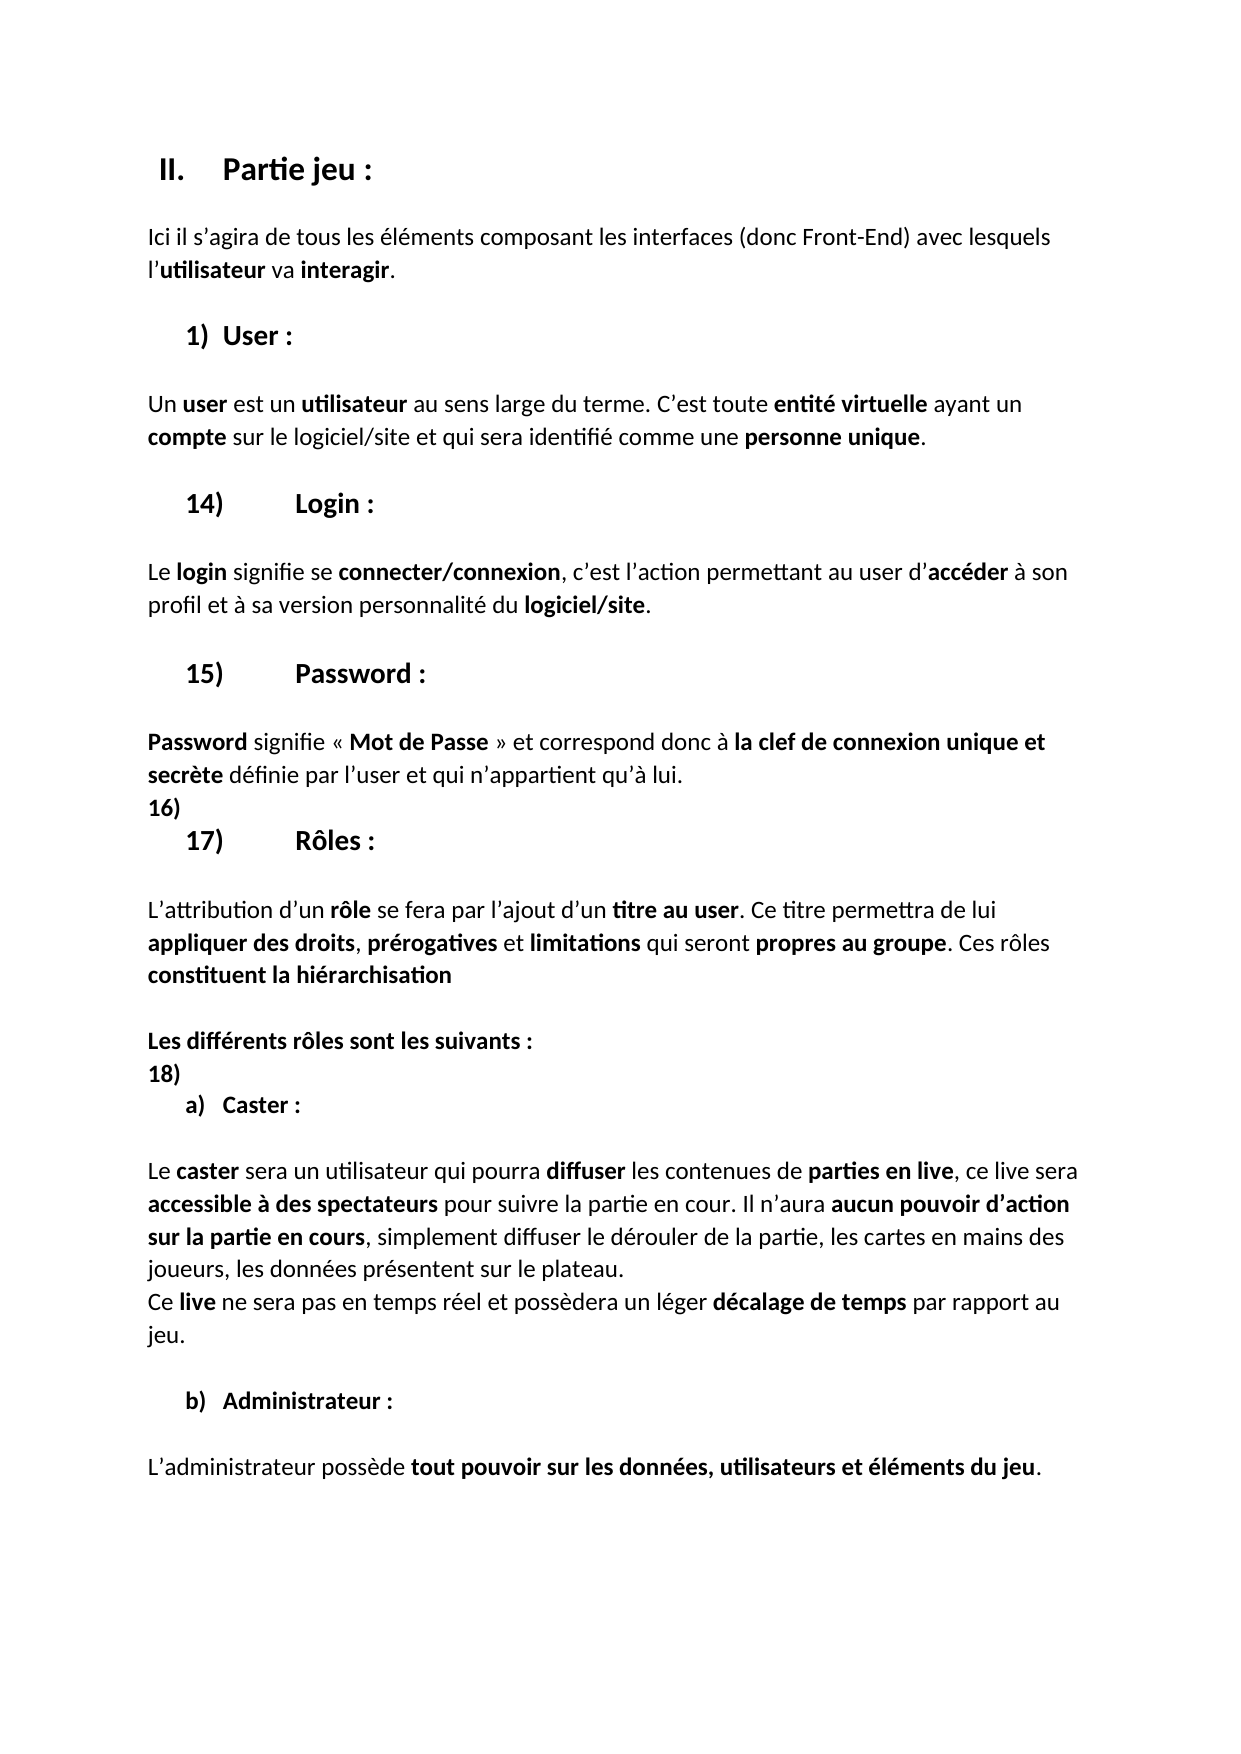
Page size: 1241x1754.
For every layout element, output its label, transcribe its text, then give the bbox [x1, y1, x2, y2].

text Les différents rôles sont les suivants : [148, 1026, 1093, 1056]
text Ce live ne sera pas en temps réel et possèdera un léger décalage de temps par rapport au jeu. [148, 1286, 1093, 1350]
text Password signifie « Mot de Passe » et correspond donc à la clef de connexion unique et secrète définie par l’user et qui n’appartient qu’à lui. [148, 726, 1093, 789]
text Password : [185, 655, 1093, 690]
list Administrateur : [185, 1385, 1093, 1416]
text Login : [185, 485, 1093, 520]
text Partie jeu : [185, 148, 1093, 188]
text Le login signifie se connecter/connexion, c’est l’action permettant au user d’accéder à son profil et à sa version personnalité du logiciel/site. [148, 556, 1093, 619]
text Le caster sera un utilisateur qui pourra diffuser les contenues de parties en live, ce live sera accessible à des spectateurs pour suivre la partie en cour. Il n’aura aucun pouvoir d’action sur la partie en cours, simplement diffuser le dérouler de la partie, les cartes en mains des joueurs, les données présentent sur le plateau. [148, 1155, 1093, 1284]
list Caster : [185, 1089, 1093, 1119]
text Rôles : [185, 822, 1093, 858]
text L’attribution d’un rôle se fera par l’ajout d’un titre au user. Ce titre permettra de lui appliquer des droits, prérogatives et limitations qui seront propres au groupe. Ces rôles constituent la hiérarchisation [148, 894, 1093, 990]
text L’administrateur possède tout pouvoir sur les données, utilisateurs et éléments du jeu. [148, 1451, 1093, 1482]
text Ici il s’agira de tous les éléments composant les interfaces (donc Front-End) avec lesquels l’utilisateur va interagir. [148, 221, 1093, 285]
text Un user est un utilisateur au sens large du terme. C’est toute entité virtuelle ayant un compte sur le logiciel/site et qui sera identifié comme une personne unique. [148, 389, 1093, 452]
list User : [185, 317, 1093, 353]
